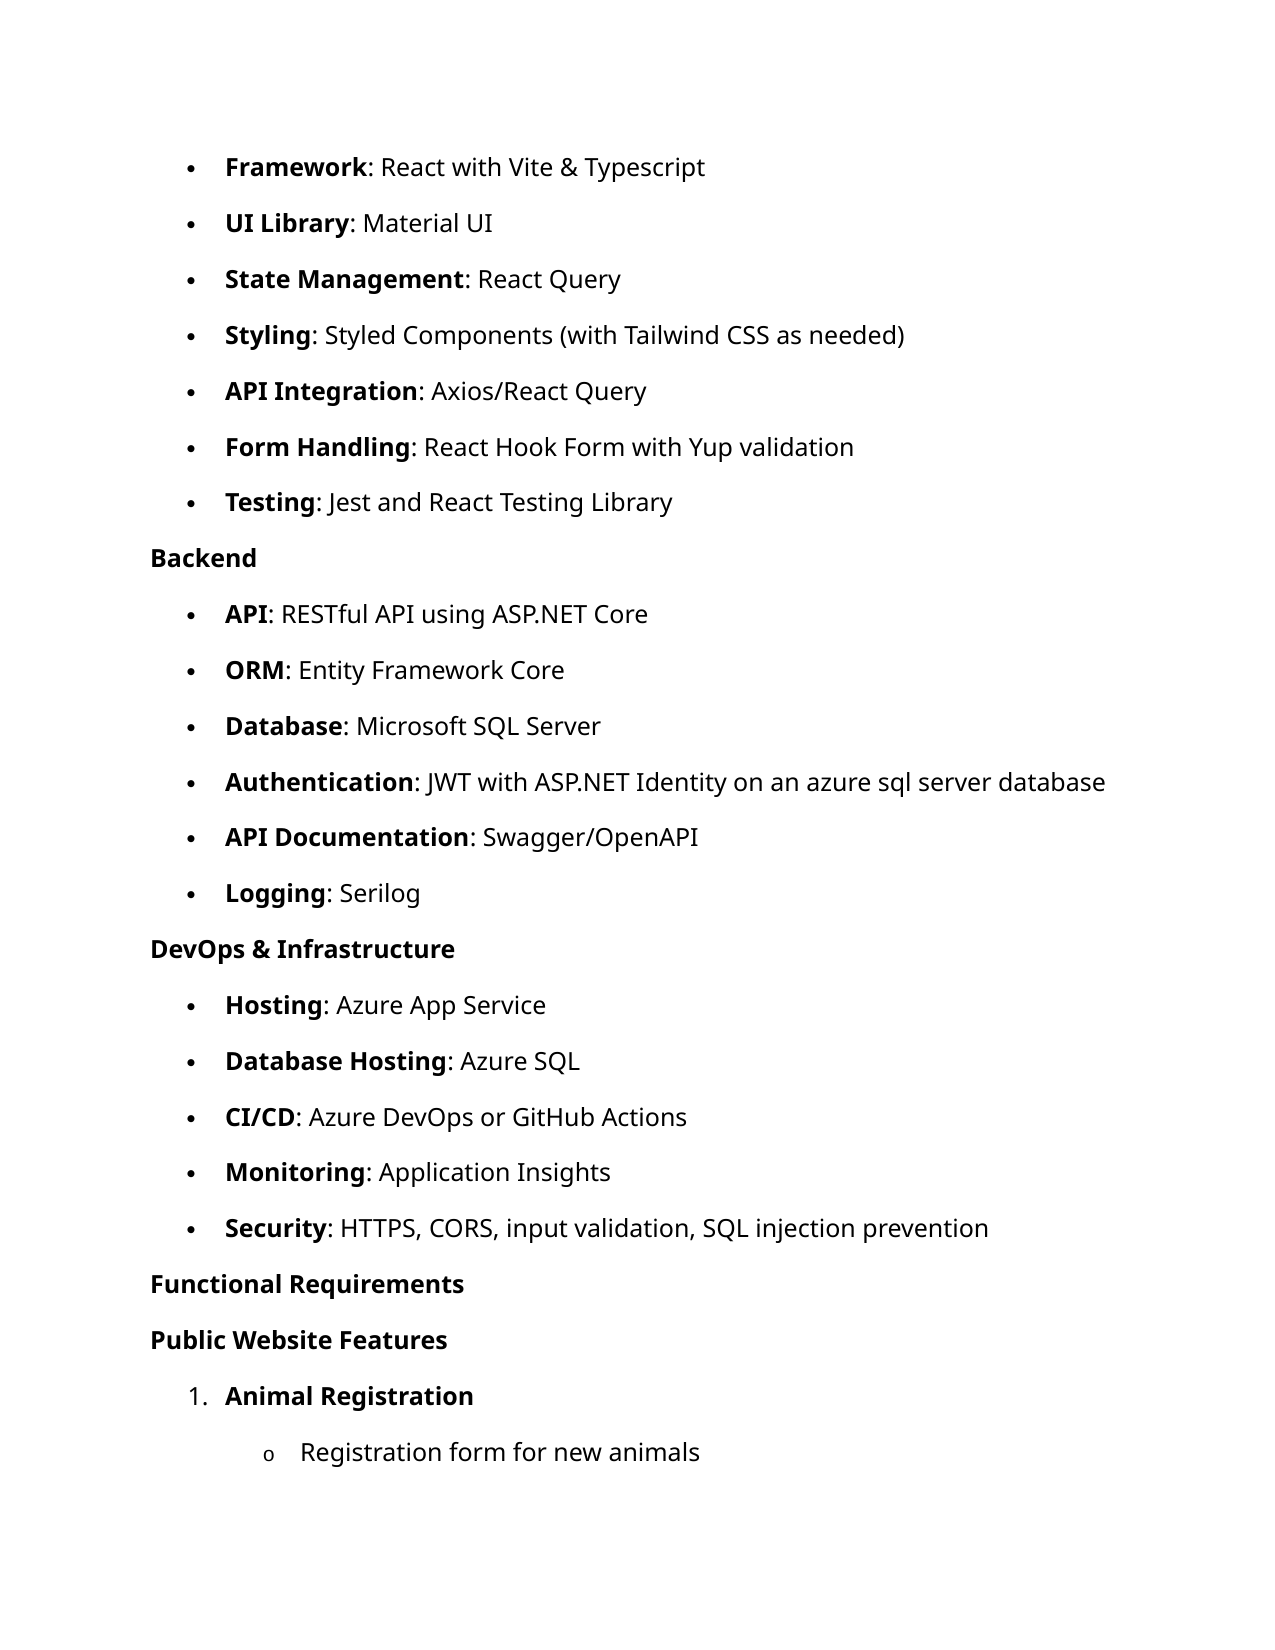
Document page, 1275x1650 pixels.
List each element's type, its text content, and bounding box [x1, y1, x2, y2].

list Animal Registration [187, 1378, 1125, 1412]
list Security: HTTPS, CORS, input validation, SQL injection prevention [187, 1211, 1125, 1245]
list Hosting: Azure App Service [187, 987, 1125, 1022]
text Backend [150, 541, 1125, 575]
list Framework: React with Vite & Typescript [187, 150, 1125, 184]
list CI/CD: Azure DevOps or GitHub Actions [187, 1099, 1125, 1133]
text Functional Requirements [150, 1267, 1125, 1301]
list State Management: React Query [187, 262, 1125, 296]
list UI Library: Material UI [187, 206, 1125, 240]
text Public Website Features [150, 1322, 1125, 1357]
list Registration form for new animals [262, 1434, 1125, 1468]
list Authentication: JWT with ASP.NET Identity on an azure sql server database [187, 764, 1125, 798]
list API: RESTful API using ASP.NET Core [187, 597, 1125, 631]
list Form Handling: React Hook Form with Yup validation [187, 429, 1125, 463]
list Monitoring: Application Insights [187, 1155, 1125, 1189]
list API Integration: Axios/React Query [187, 373, 1125, 407]
list API Documentation: Swagger/OpenAPI [187, 820, 1125, 854]
text DevOps & Infrastructure [150, 932, 1125, 966]
list Testing: Jest and React Testing Library [187, 485, 1125, 519]
list Database: Microsoft SQL Server [187, 708, 1125, 742]
list ORM: Entity Framework Core [187, 652, 1125, 687]
list Database Hosting: Azure SQL [187, 1043, 1125, 1077]
list Styling: Styled Components (with Tailwind CSS as needed) [187, 317, 1125, 352]
list Logging: Serilog [187, 876, 1125, 910]
